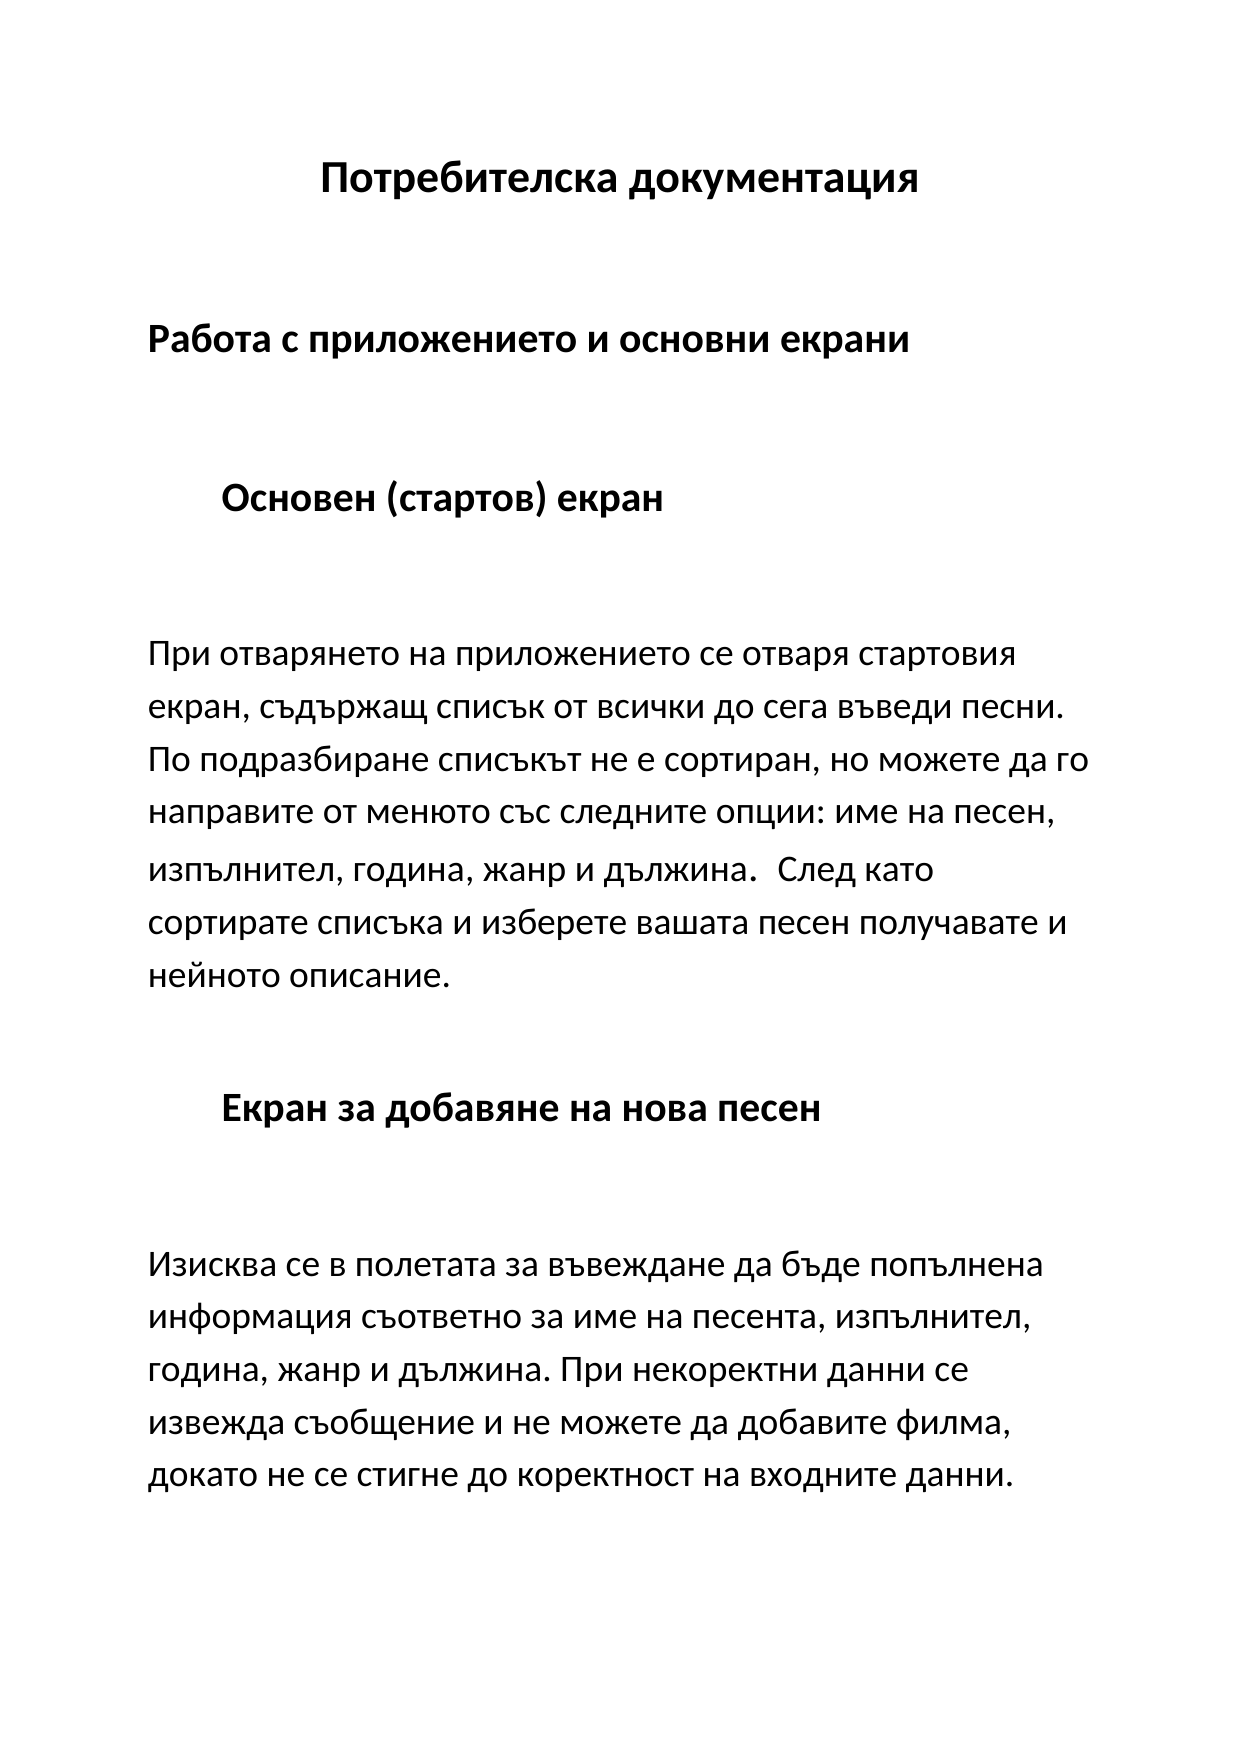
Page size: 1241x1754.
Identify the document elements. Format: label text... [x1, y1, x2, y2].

text Изисква се в полетата за въвеждане да бъде попълнена информация съответно за име на песента, изпълнител, година, жанр и дължина. При некоректни данни се извежда съобщение и не можете да добавите филма, докато не се стигне до коректност на входните данни. [148, 1239, 1093, 1496]
text Основен (стартов) екран [148, 471, 1093, 521]
text Потребителска документация [148, 148, 1093, 203]
text При отварянето на приложението се отваря стартовия екран, съдържащ списък от всички до сега въведи песни. По подразбиране списъкът не е сортиран, но можете да го направите от менюто със следните опции: име на песен, изпълнител, година, жанр и дължина. След като сортирате списъка и изберете вашата песен получавате и нейното описание. [148, 629, 1093, 997]
text Екран за добавяне на нова песен [148, 1081, 1093, 1132]
text Работа с приложението и основни екрани [148, 312, 1093, 363]
